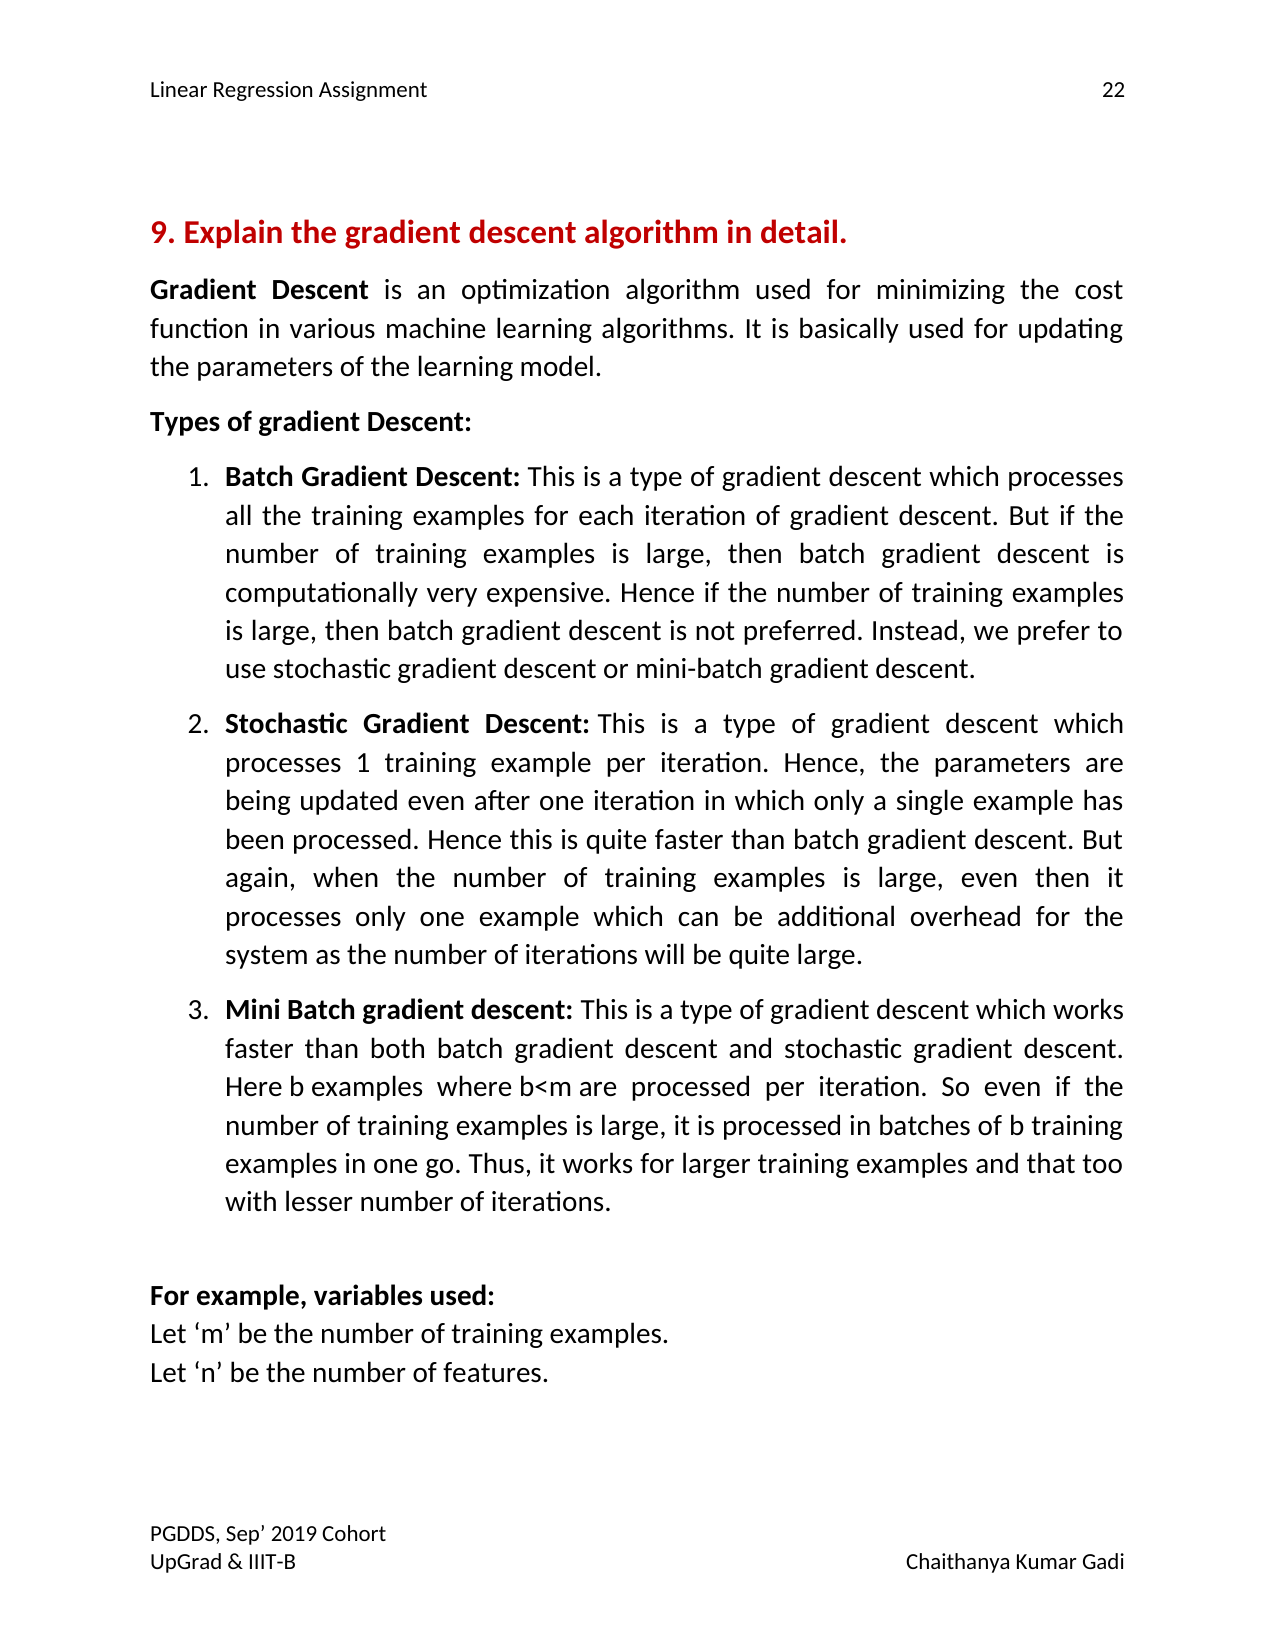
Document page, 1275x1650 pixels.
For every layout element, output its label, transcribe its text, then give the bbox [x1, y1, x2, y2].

list Batch Gradient Descent: This is a type of gradient descent which processes all the training examples for each iteration of gradient descent. But if the number of training examples is large, then batch gradient descent is computationally very expensive. Hence if the number of training examples is large, then batch gradient descent is not preferred. Instead, we prefer to use stochastic gradient descent or mini-batch gradient descent. [187, 458, 1125, 686]
text Gradient Descent is an optimization algorithm used for minimizing the cost function in various machine learning algorithms. It is basically used for updating the parameters of the learning model. [150, 271, 1125, 384]
list Mini Batch gradient descent: This is a type of gradient descent which works faster than both batch gradient descent and stochastic gradient descent. Here b examples where b<m are processed per iteration. So even if the number of training examples is large, it is processed in batches of b training examples in one go. Thus, it works for larger training examples and that too with lesser number of iterations. [187, 991, 1125, 1219]
text For example, variables used: Let ‘m’ be the number of training examples. Let ‘n’ be the number of features. [150, 1239, 1125, 1420]
text 9. Explain the gradient descent algorithm in detail. [150, 211, 1125, 251]
list Stochastic Gradient Descent: This is a type of gradient descent which processes 1 training example per iteration. Hence, the parameters are being updated even after one iteration in which only a single example has been processed. Hence this is quite faster than batch gradient descent. But again, when the number of training examples is large, even then it processes only one example which can be additional overhead for the system as the number of iterations will be quite large. [187, 706, 1125, 972]
text Types of gradient Descent: [150, 403, 1125, 439]
